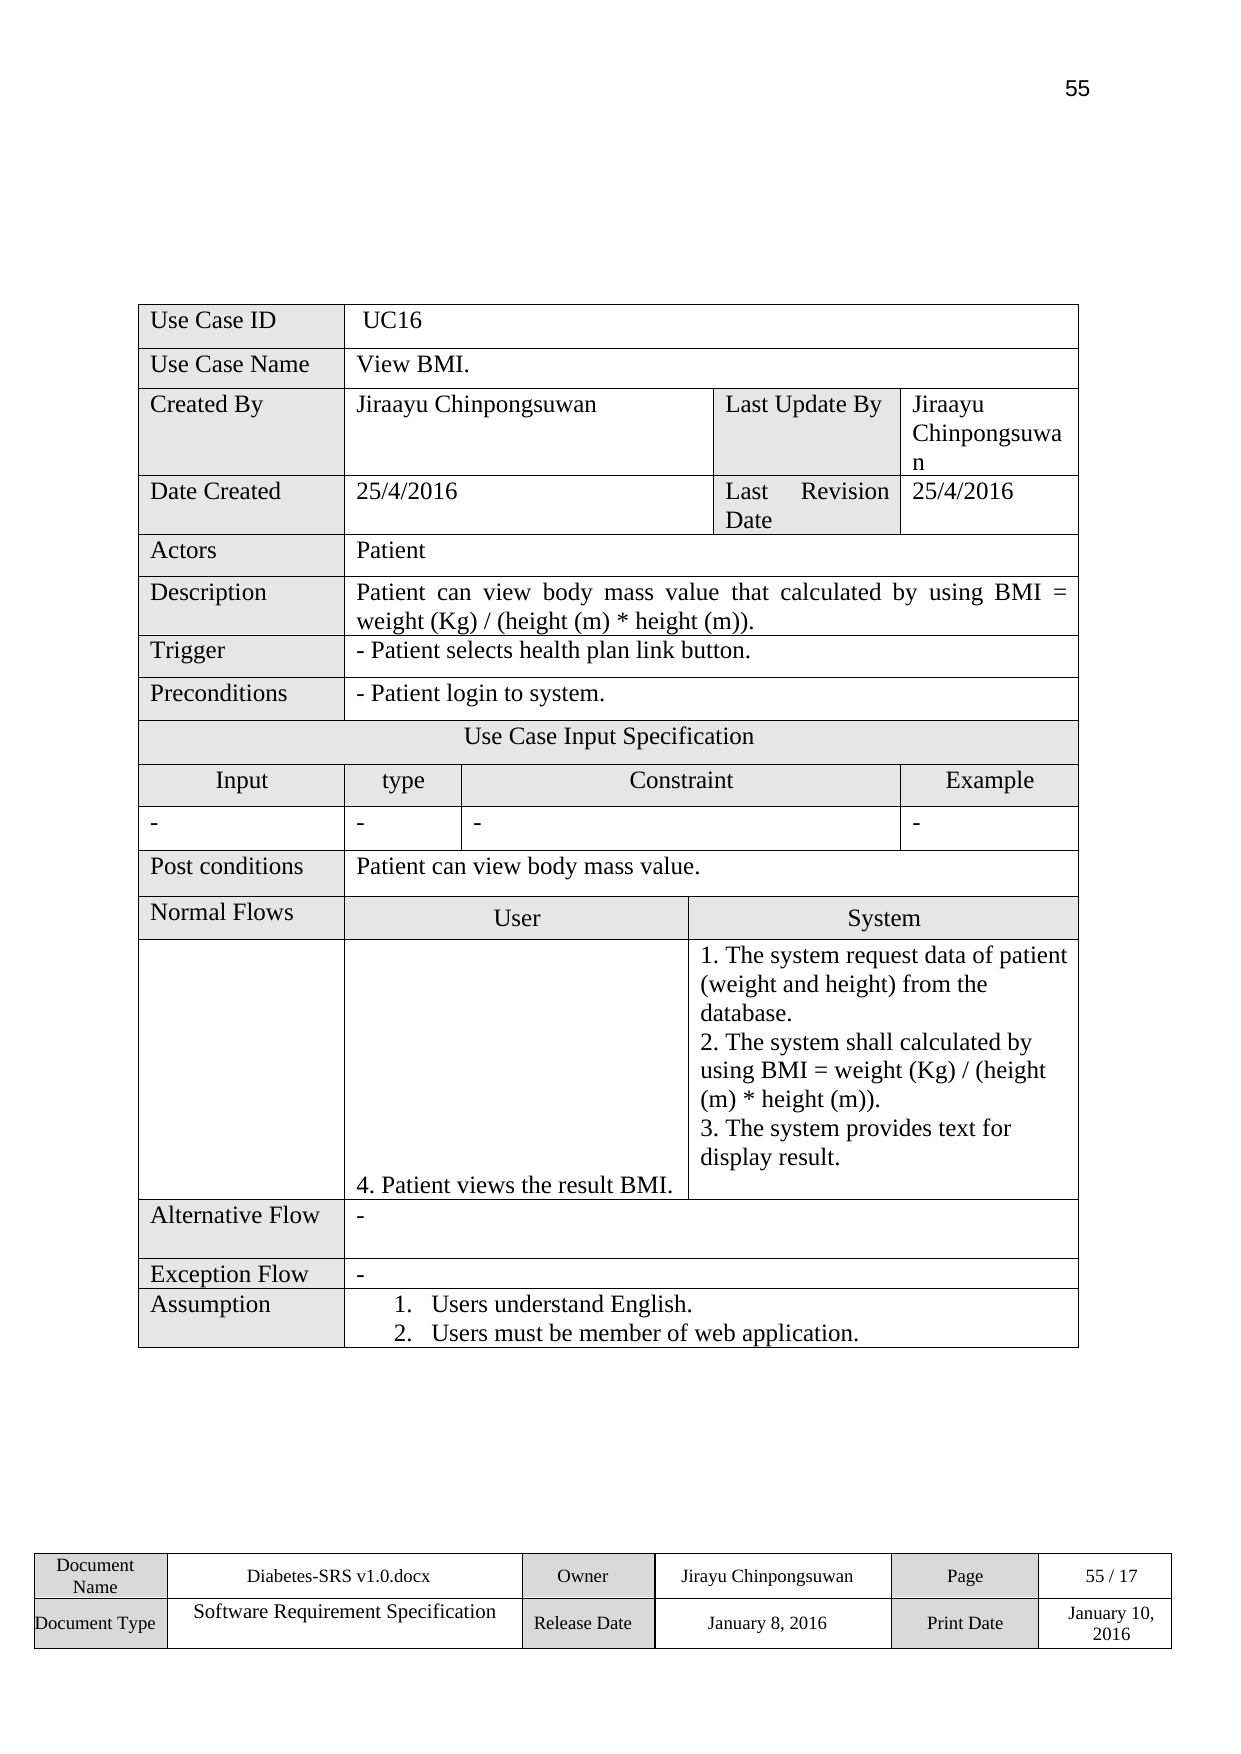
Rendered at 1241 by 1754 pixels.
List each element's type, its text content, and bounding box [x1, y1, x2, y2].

table_cell Constraint [462, 765, 900, 806]
table_cell Patient [345, 535, 1078, 576]
table_cell Trigger [139, 636, 344, 677]
table_cell Last Update By [714, 389, 900, 475]
table_cell 25/4/2016 [345, 476, 713, 534]
table_cell Post conditions [139, 851, 344, 896]
table_cell type [345, 765, 461, 806]
table_cell - [139, 807, 344, 850]
table_cell Use Case Input Specification [139, 721, 1078, 764]
table_cell - [345, 1200, 1078, 1258]
table_cell Use Case Name [139, 349, 344, 388]
table_cell Jiraayu Chinpongsuwan [345, 389, 713, 475]
table_cell 25/4/2016 [901, 476, 1078, 534]
table_cell Input [139, 765, 344, 806]
table_cell Preconditions [139, 678, 344, 720]
table_cell Last Revision Date [714, 476, 900, 534]
table_cell 4. Patient views the result BMI. [345, 940, 688, 1199]
table_cell Patient can view body mass value. [345, 851, 1078, 896]
table_cell Exception Flow [139, 1259, 344, 1288]
table_cell Users understand English. Users must be member of web application. [345, 1289, 1078, 1347]
table_cell System [689, 897, 1078, 939]
table_cell Alternative Flow [139, 1200, 344, 1258]
table_cell View BMI. [345, 349, 1078, 388]
table_cell Example [901, 765, 1078, 806]
table_cell Created By [139, 389, 344, 475]
table_cell - Patient login to system. [345, 678, 1078, 720]
table_cell - [901, 807, 1078, 850]
table_cell Normal Flows [139, 897, 344, 939]
table_cell User [345, 897, 688, 939]
table_cell Description [139, 577, 344, 634]
table_cell [139, 940, 344, 1199]
table_cell - [462, 807, 900, 850]
table_cell - [345, 1259, 1078, 1288]
table_cell Patient can view body mass value that calculated by using BMI = weight (Kg) / (height (m) * height (m)). [345, 577, 1078, 634]
table_cell Jiraayu Chinpongsuwan [901, 389, 1078, 475]
table_cell Actors [139, 535, 344, 576]
table_cell - Patient selects health plan link button. [345, 636, 1078, 677]
table_cell 1. The system request data of patient (weight and height) from the database. 2. The system shall calculated by using BMI = weight (Kg) / (height (m) * height (m)). 3. The system provides text for display result. [689, 940, 1078, 1199]
table_cell Date Created [139, 476, 344, 534]
table_header UC16 [345, 305, 1078, 348]
table_header Use Case ID [139, 305, 344, 348]
table_cell Assumption [139, 1289, 344, 1347]
table_cell - [345, 807, 461, 850]
